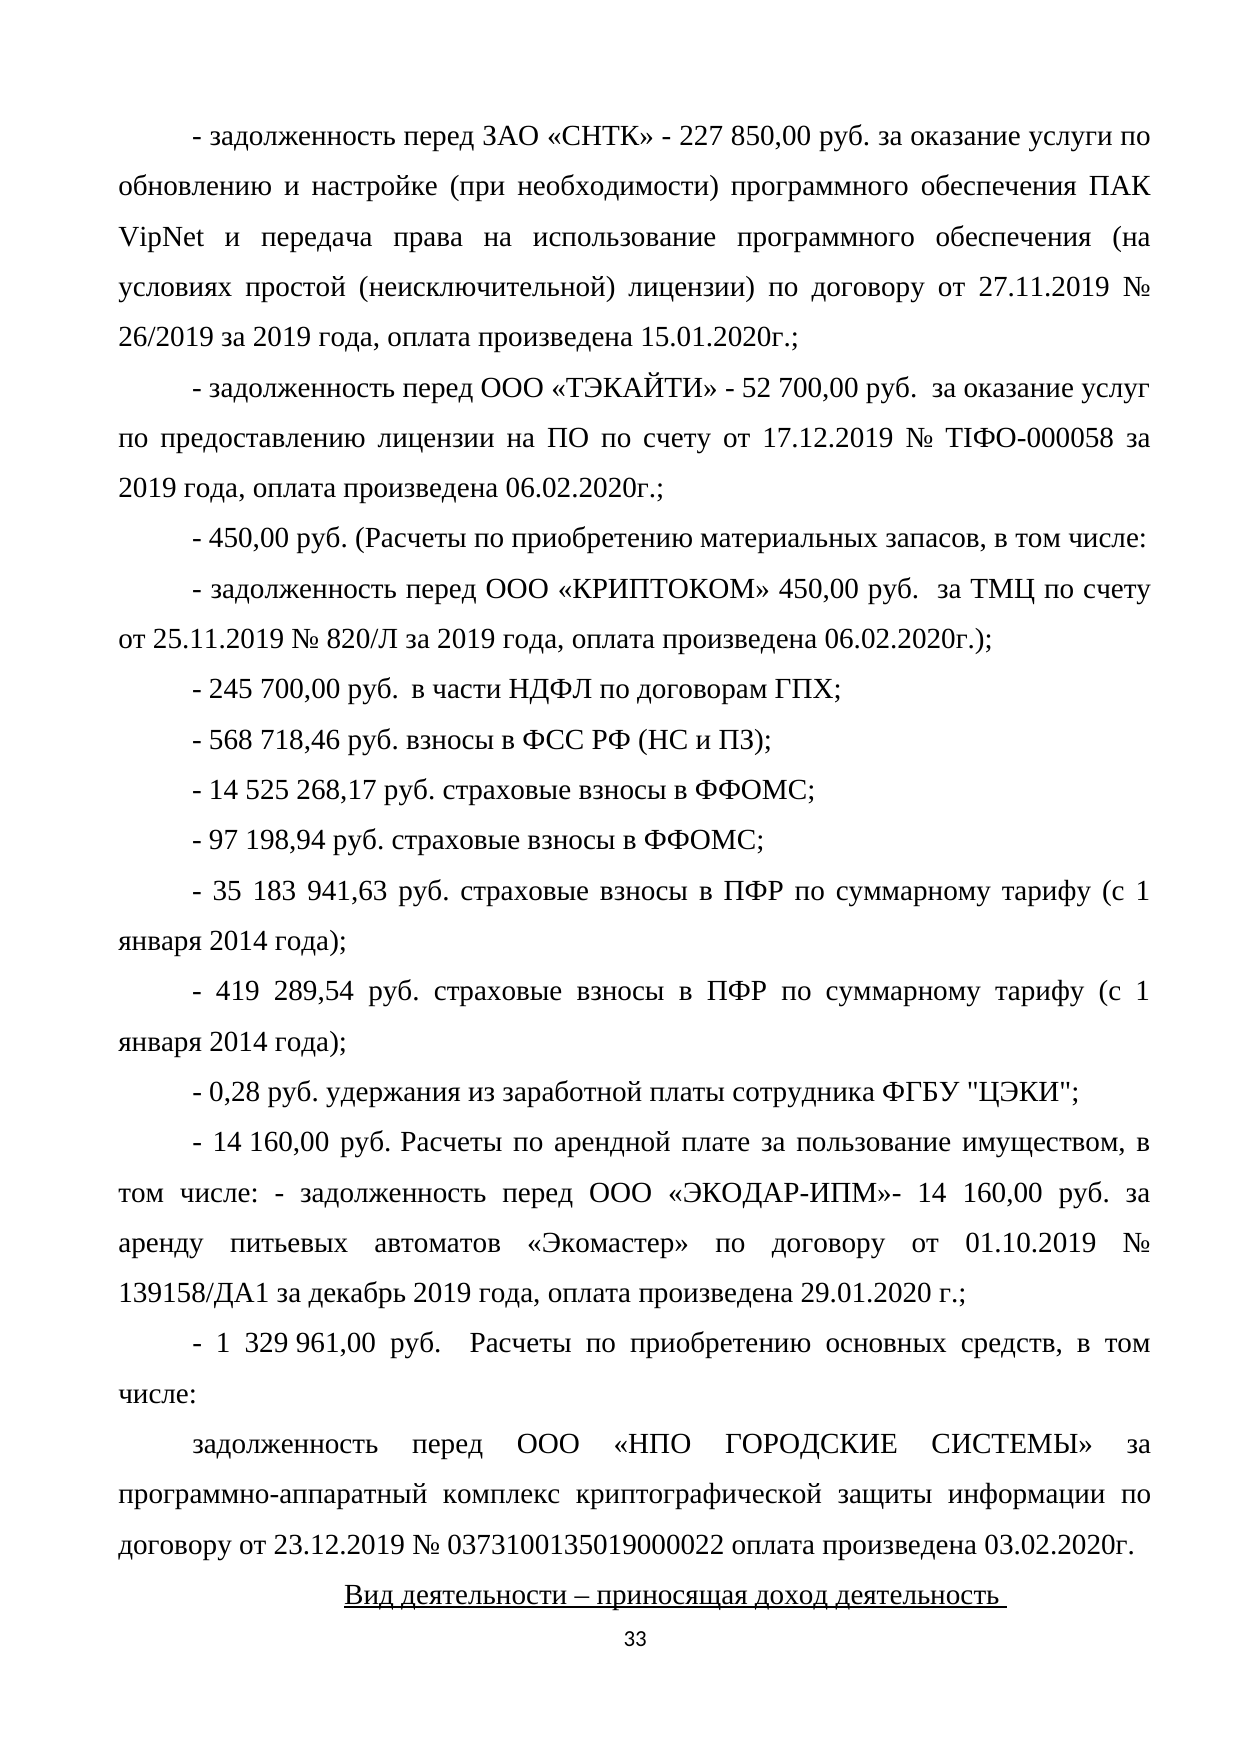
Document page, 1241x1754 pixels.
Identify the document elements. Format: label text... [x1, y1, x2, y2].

text - 35 183 941,63 руб. страховые взносы в ПФР по суммарному тарифу (с 1 января 2014 года); [118, 873, 1152, 957]
text Вид деятельности – приносящая доход деятельность [118, 1577, 1152, 1611]
text - 14 160,00 руб. Расчеты по арендной плате за пользование имуществом, в том числе: - задолженность перед ООО «ЭКОДАР-ИПМ»- 14 160,00 руб. за аренду питьевых автоматов «Экомастер» по договору от 01.10.2019 № 139158/ДА1 за декабрь 2019 года, оплата произведена 29.01.2020 г.; [118, 1124, 1152, 1309]
text - задолженность перед ООО «КРИПТОКОМ» 450,00 руб. за ТМЦ по счету от 25.11.2019 № 820/Л за 2019 года, оплата произведена 06.02.2020г.); [118, 571, 1152, 655]
text - 245 700,00 руб. в части НДФЛ по договорам ГПХ; [118, 672, 1152, 705]
text - задолженность перед ЗАО «СНТК» - 227 850,00 руб. за оказание услуги по обновлению и настройке (при необходимости) программного обеспечения ПАК VipNet и передача права на использование программного обеспечения (на условиях простой (неисключительной) лицензии) по договору от 27.11.2019 № 26/2019 за 2019 года, оплата произведена 15.01.2020г.; [118, 118, 1152, 353]
text - 1 329 961,00 руб. Расчеты по приобретению основных средств, в том числе: [118, 1326, 1152, 1409]
text - 0,28 руб. удержания из заработной платы сотрудника ФГБУ "ЦЭКИ"; [118, 1074, 1152, 1108]
text - 568 718,46 руб. взносы в ФСС РФ (НС и ПЗ); [118, 722, 1152, 755]
text - 14 525 268,17 руб. страховые взносы в ФФОМС; [118, 772, 1152, 806]
text по предоставлению лицензии на ПО по счету от 17.12.2019 № TIФО-000058 за 2019 года, оплата произведена 06.02.2020г.; [118, 420, 1152, 504]
text - 419 289,54 руб. страховые взносы в ПФР по суммарному тарифу (с 1 января 2014 года); [118, 973, 1152, 1057]
text - 450,00 руб. (Расчеты по приобретению материальных запасов, в том числе: [118, 521, 1152, 554]
text - 97 198,94 руб. страховые взносы в ФФОМС; [118, 822, 1152, 856]
text - задолженность перед ООО «ТЭКАЙТИ» - 52 700,00 руб. за оказание услуг [118, 370, 1152, 403]
text задолженность перед ООО «НПО ГОРОДСКИЕ СИСТЕМЫ» за программно-аппаратный комплекс криптографической защиты информации по договору от 23.12.2019 № 0373100135019000022 оплата произведена 03.02.2020г. [118, 1426, 1152, 1560]
